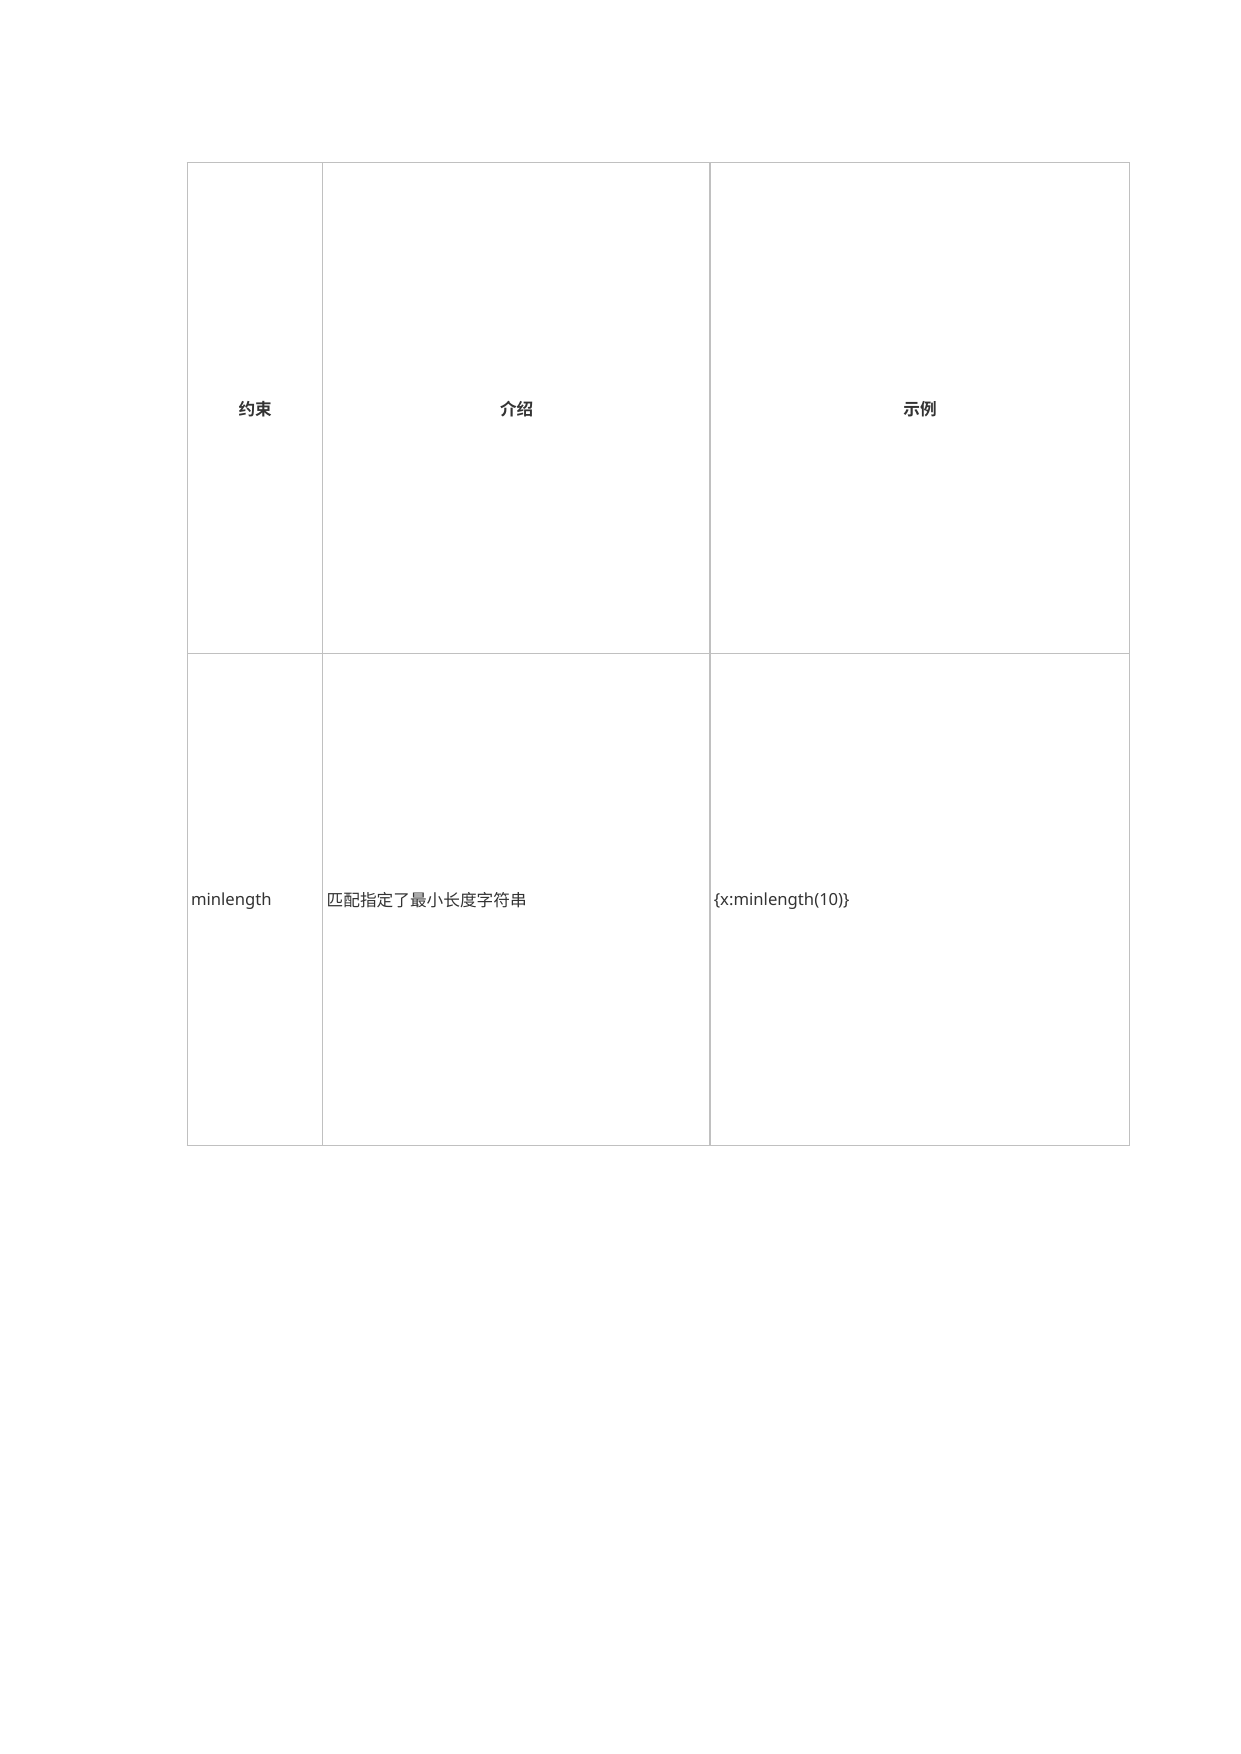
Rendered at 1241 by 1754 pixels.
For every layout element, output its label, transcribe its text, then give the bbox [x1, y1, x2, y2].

table_cell 匹配指定了最小长度字符串 [323, 654, 709, 1144]
table_header 示例 [711, 163, 1129, 653]
table_cell {x:minlength(10)} [711, 654, 1129, 1144]
table_cell minlength [188, 654, 322, 1144]
table_header 介绍 [323, 163, 709, 653]
table_header 约束 [188, 163, 322, 653]
